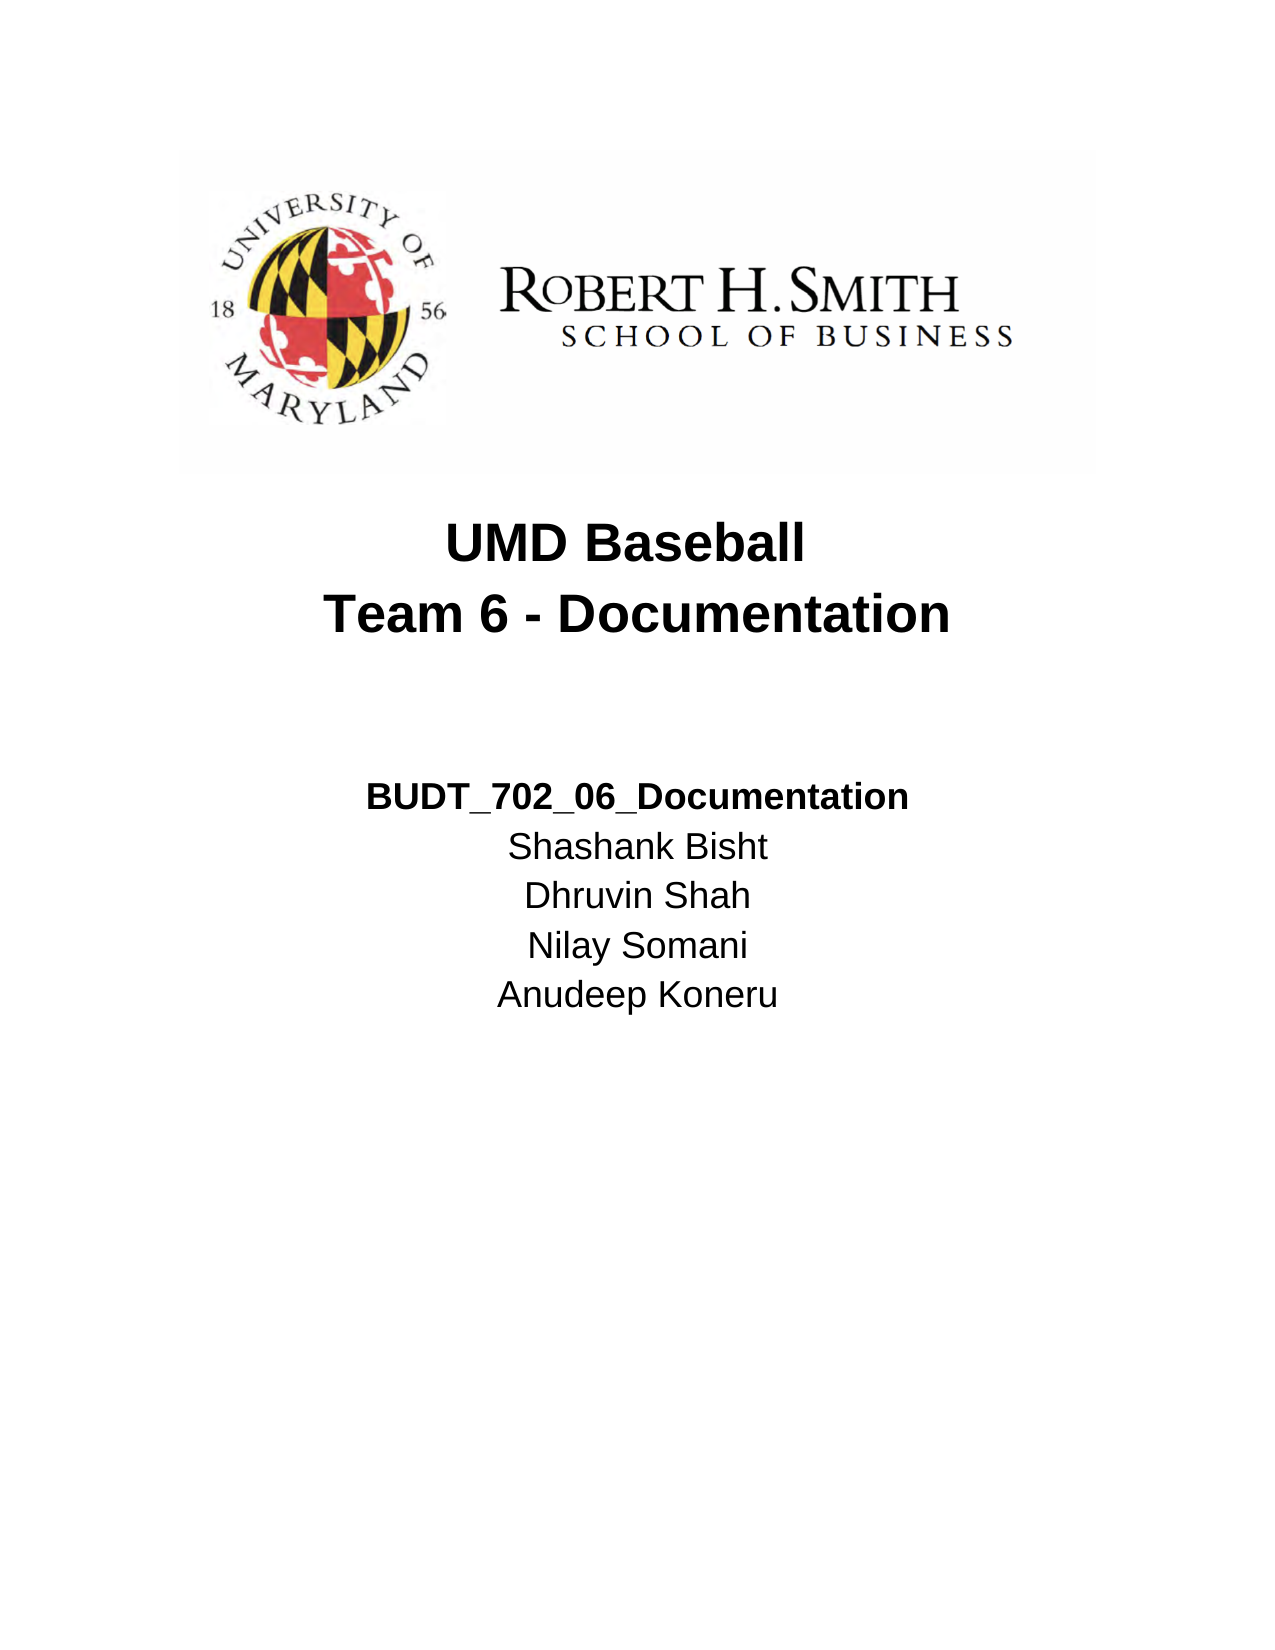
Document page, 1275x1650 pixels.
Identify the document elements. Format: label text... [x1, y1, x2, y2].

picture [178, 150, 1097, 474]
text BUDT_702_06_Documentation [150, 774, 1125, 817]
text UMD Baseball [112, 510, 1125, 572]
text Dhruvin Shah [150, 873, 1125, 917]
text Shashank Bisht [150, 824, 1125, 867]
text Nilay Somani [150, 923, 1125, 966]
text Anudeep Koneru [150, 973, 1125, 1016]
text Team 6 - Documentation [150, 582, 1125, 644]
